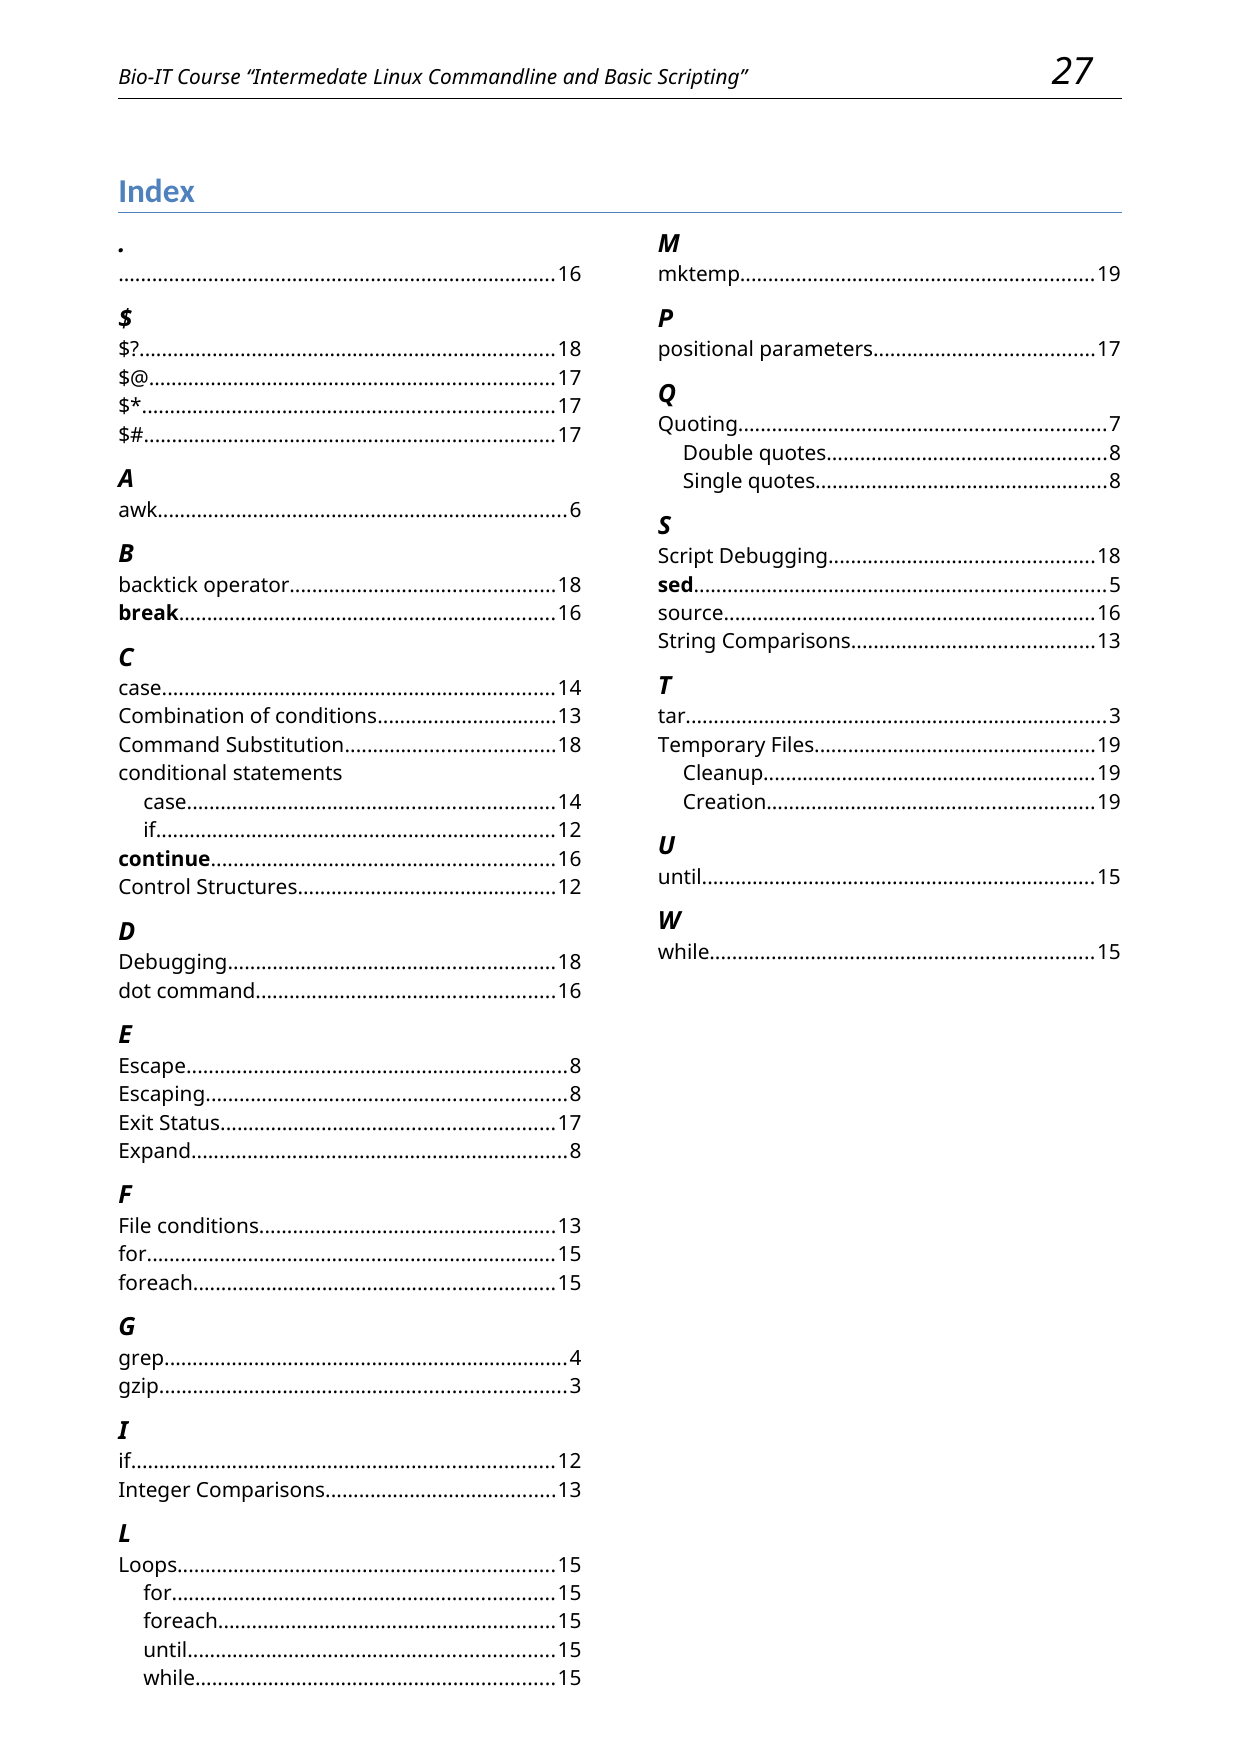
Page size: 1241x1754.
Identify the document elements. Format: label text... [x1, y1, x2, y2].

text Combination of conditions 13 [118, 702, 583, 730]
text Exit Status 17 [118, 1108, 583, 1136]
text Loops 15 [118, 1550, 583, 1578]
text source 16 [658, 598, 1122, 627]
subtitle S [658, 507, 1122, 541]
text for 15 [143, 1578, 583, 1607]
text conditional statements [118, 758, 583, 787]
text String Comparisons 13 [658, 627, 1122, 655]
text mktemp 19 [658, 259, 1122, 288]
text Escaping 8 [118, 1079, 583, 1108]
text Double quotes 8 [683, 438, 1122, 466]
text Quoting 7 [658, 409, 1122, 438]
text . 16 [118, 259, 583, 288]
text while 15 [143, 1663, 583, 1692]
text case 14 [143, 787, 583, 815]
subtitle B [118, 536, 583, 570]
text Single quotes 8 [683, 466, 1122, 495]
text Integer Comparisons 13 [118, 1475, 583, 1503]
subtitle W [658, 903, 1122, 937]
subtitle D [118, 913, 583, 947]
subtitle U [658, 828, 1122, 862]
text gzip 3 [118, 1371, 583, 1400]
subtitle P [658, 300, 1122, 334]
text Script Debugging 18 [658, 541, 1122, 570]
subtitle E [118, 1017, 583, 1051]
text Debugging 18 [118, 947, 583, 976]
text Escape 8 [118, 1051, 583, 1079]
text backtick operator 18 [118, 570, 583, 598]
text if 12 [143, 815, 583, 844]
text if 12 [118, 1446, 583, 1475]
text $* 17 [118, 391, 583, 420]
subtitle Q [658, 375, 1122, 409]
text while 15 [658, 937, 1122, 965]
text $# 17 [118, 420, 583, 448]
subtitle M [658, 225, 1122, 259]
text break 16 [118, 598, 583, 627]
subtitle $ [118, 300, 583, 334]
text sed 5 [658, 570, 1122, 598]
subtitle G [118, 1309, 583, 1343]
text Creation 19 [683, 787, 1122, 815]
subtitle C [118, 639, 583, 673]
text Temporary Files 19 [658, 730, 1122, 758]
text grep 4 [118, 1343, 583, 1371]
subtitle L [118, 1516, 583, 1550]
text tar 3 [658, 702, 1122, 730]
text File conditions 13 [118, 1211, 583, 1239]
text dot command 16 [118, 976, 583, 1004]
text case 14 [118, 673, 583, 702]
text continue 16 [118, 844, 583, 872]
text awk 6 [118, 495, 583, 523]
subtitle F [118, 1177, 583, 1211]
text positional parameters 17 [658, 334, 1122, 363]
subtitle T [658, 668, 1122, 702]
subtitle I [118, 1412, 583, 1446]
text until 15 [143, 1635, 583, 1663]
text until 15 [658, 862, 1122, 890]
text Control Structures 12 [118, 872, 583, 901]
text Expand 8 [118, 1136, 583, 1164]
text $? 18 [118, 334, 583, 363]
text $@ 17 [118, 363, 583, 391]
text Command Substitution 18 [118, 730, 583, 758]
subtitle . [118, 225, 583, 259]
text Cleanup 19 [683, 758, 1122, 787]
text foreach 15 [118, 1268, 583, 1296]
text foreach 15 [143, 1607, 583, 1635]
text for 15 [118, 1239, 583, 1268]
subtitle Index [118, 169, 1122, 212]
subtitle A [118, 461, 583, 495]
